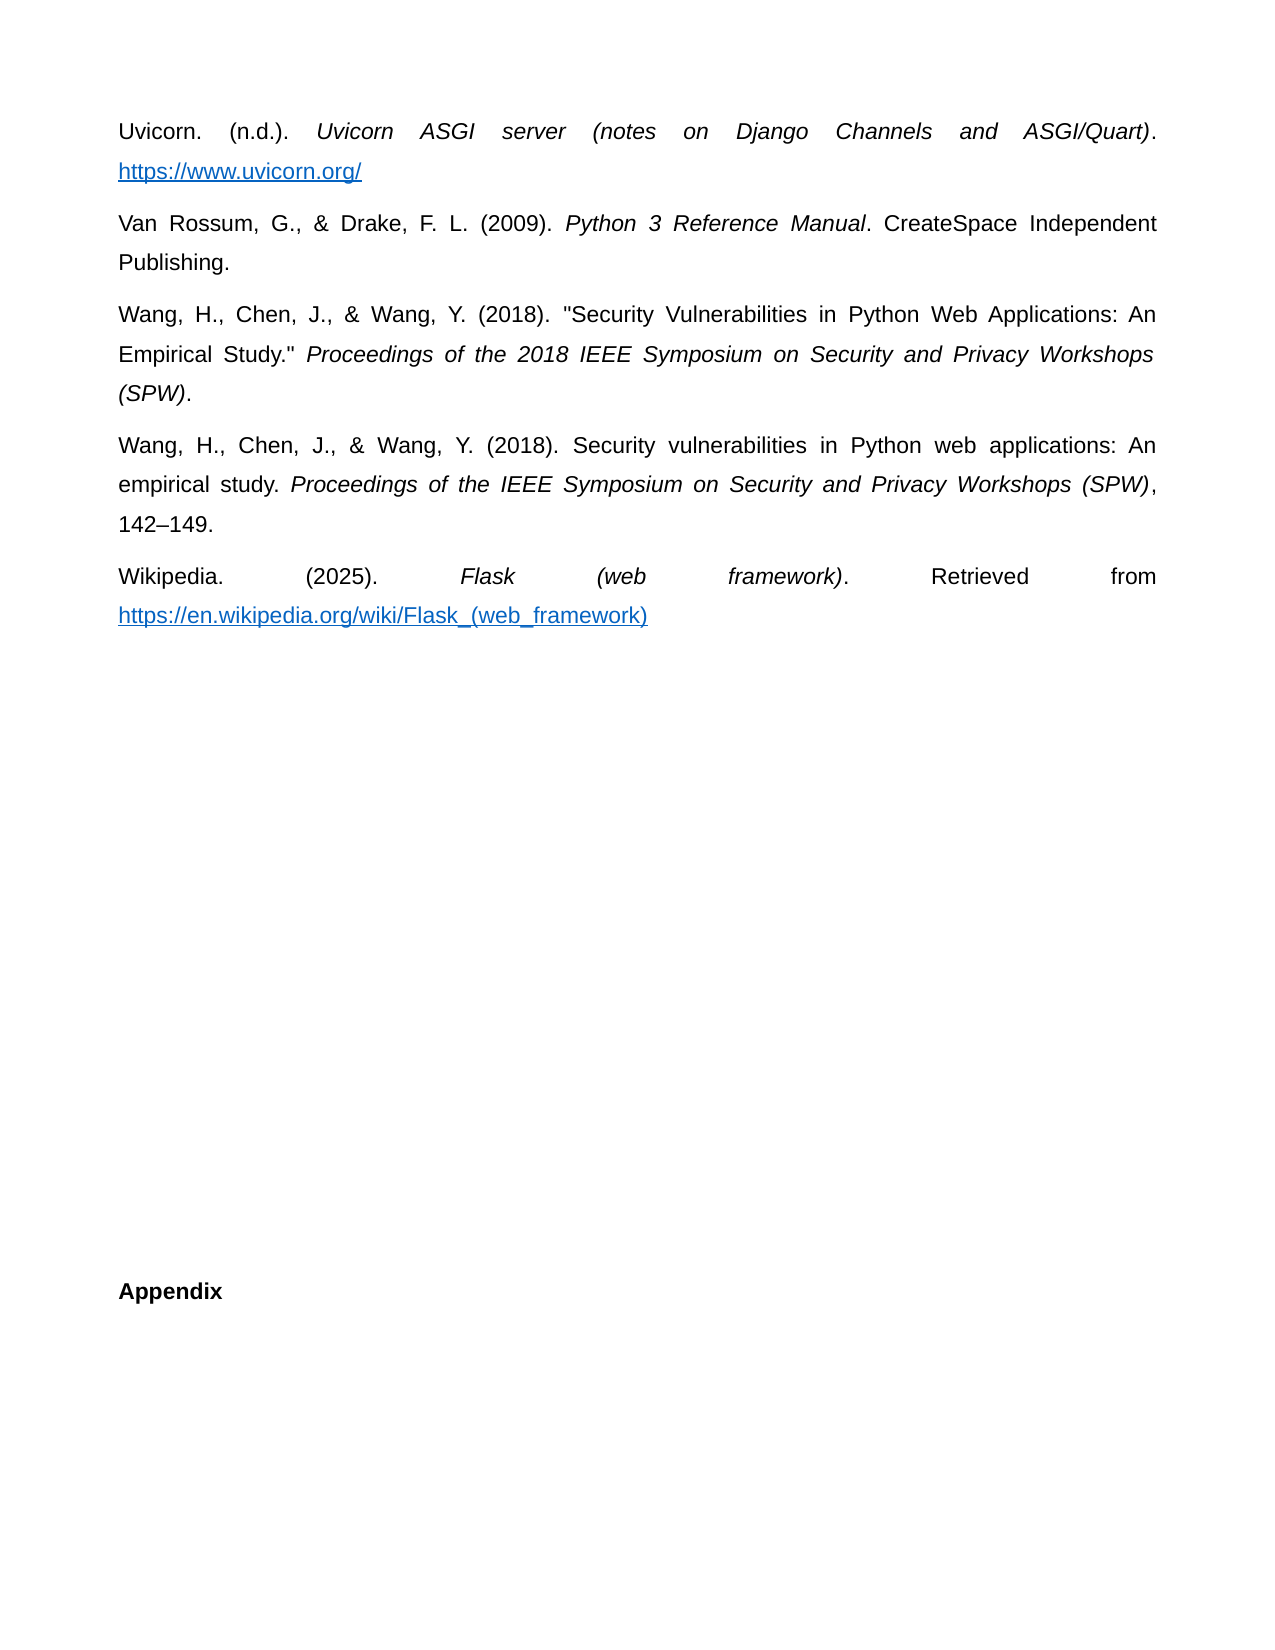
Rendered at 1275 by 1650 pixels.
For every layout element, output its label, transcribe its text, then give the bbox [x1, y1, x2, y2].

text Wang, H., Chen, J., & Wang, Y. (2018). Security vulnerabilities in Python web applications: An empirical study. Proceedings of the IEEE Symposium on Security and Privacy Workshops (SPW), 142–149. [118, 432, 1157, 537]
text Wang, H., Chen, J., & Wang, Y. (2018). "Security Vulnerabilities in Python Web Applications: An Empirical Study." Proceedings of the 2018 IEEE Symposium on Security and Privacy Workshops (SPW). [118, 301, 1157, 406]
text Wikipedia. (2025). Flask (web framework). Retrieved from https://en.wikipedia.org/wiki/Flask_(web_framework) [118, 563, 1157, 629]
text Uvicorn. (n.d.). Uvicorn ASGI server (notes on Django Channels and ASGI/Quart). https://www.uvicorn.org/ [118, 118, 1157, 184]
text Van Rossum, G., & Drake, F. L. (2009). Python 3 Reference Manual. CreateSpace Independent Publishing. [118, 209, 1157, 275]
text Appendix [118, 1278, 1157, 1304]
